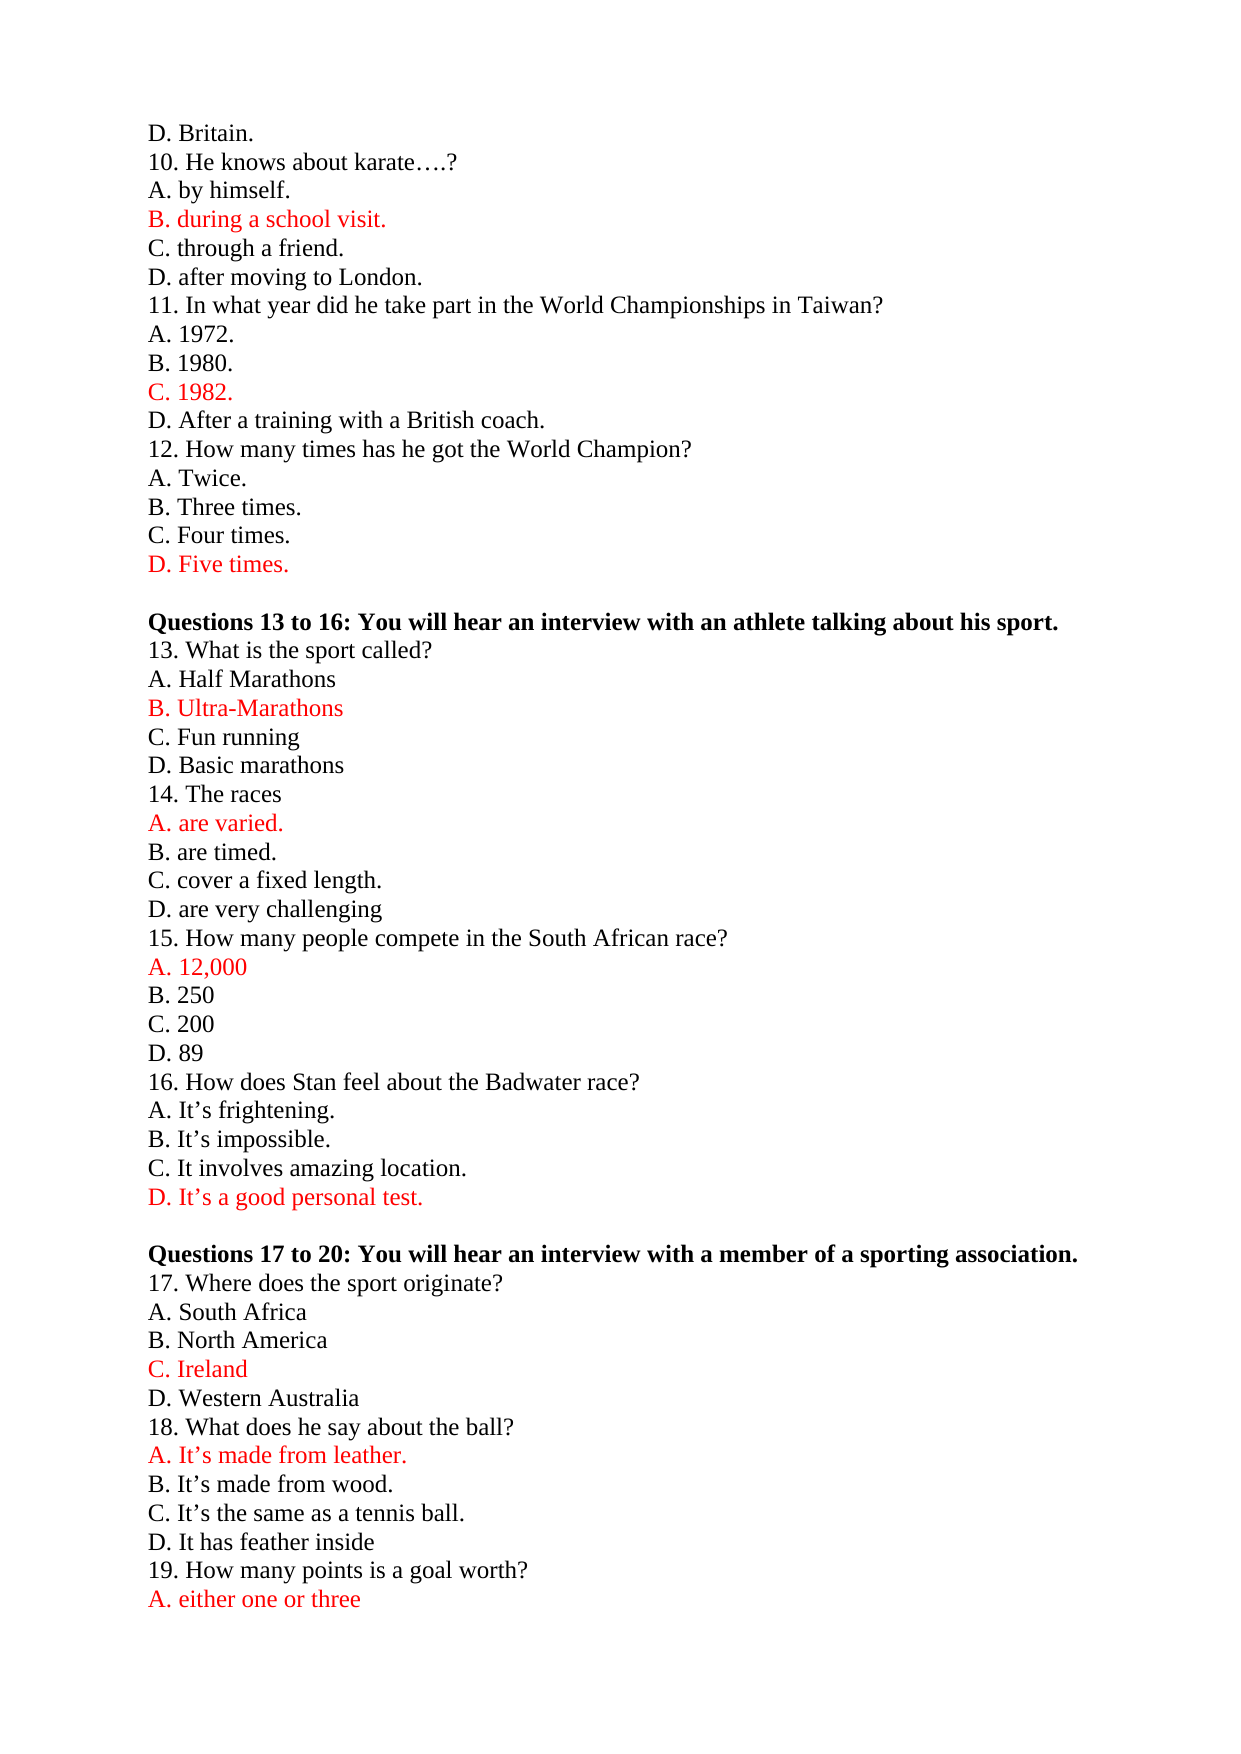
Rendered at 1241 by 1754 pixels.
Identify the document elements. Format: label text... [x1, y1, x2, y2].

text 17. Where does the sport originate? [148, 1268, 1122, 1297]
text A. by himself. [148, 176, 1122, 204]
text C. through a friend. [148, 233, 1122, 262]
text B. 250 [148, 981, 1122, 1009]
text A. Half Marathons [148, 664, 1122, 693]
text C. It’s the same as a tennis ball. [148, 1498, 1122, 1527]
text B. are timed. [148, 837, 1122, 866]
text A. are varied. [148, 808, 1122, 837]
text A. South Africa [148, 1297, 1122, 1326]
text A. It’s frightening. [148, 1096, 1122, 1124]
text D. It’s a good personal test. [148, 1182, 1122, 1211]
text D. After a training with a British coach. [148, 406, 1122, 434]
text B. 1980. [148, 348, 1122, 377]
text 18. What does he say about the ball? [148, 1412, 1122, 1441]
text B. It’s made from wood. [148, 1469, 1122, 1498]
text B. It’s impossible. [148, 1124, 1122, 1153]
text D. after moving to London. [148, 262, 1122, 291]
text D. It has feather inside [148, 1527, 1122, 1556]
text D. Western Australia [148, 1383, 1122, 1412]
text 14. The races [148, 779, 1122, 808]
text D. Basic marathons [148, 751, 1122, 779]
text C. cover a fixed length. [148, 866, 1122, 894]
text C. Ireland [148, 1354, 1122, 1383]
text 11. In what year did he take part in the World Championships in Taiwan? [148, 291, 1122, 319]
text B. North America [148, 1326, 1122, 1354]
text A. 12,000 [148, 952, 1122, 981]
text 10. He knows about karate….? [148, 147, 1122, 176]
text 15. How many people compete in the South African race? [148, 923, 1122, 952]
text C. Four times. [148, 521, 1122, 549]
text D. are very challenging [148, 894, 1122, 923]
text D. Britain. [148, 118, 1122, 147]
text 16. How does Stan feel about the Badwater race? [148, 1067, 1122, 1096]
text A. 1972. [148, 319, 1122, 348]
text A. either one or three [148, 1584, 1122, 1613]
text 12. How many times has he got the World Champion? [148, 434, 1122, 463]
text B. during a school visit. [148, 204, 1122, 233]
text C. 1982. [148, 377, 1122, 406]
text 13. What is the sport called? [148, 636, 1122, 664]
text Questions 17 to 20: You will hear an interview with a member of a sporting association. [148, 1239, 1122, 1268]
text D. Five times. [148, 549, 1122, 578]
text B. Ultra-Marathons [148, 693, 1122, 722]
text D. 89 [148, 1038, 1122, 1067]
text C. 200 [148, 1009, 1122, 1038]
text C. Fun running [148, 722, 1122, 751]
text A. Twice. [148, 463, 1122, 492]
text B. Three times. [148, 492, 1122, 521]
text 19. How many points is a goal worth? [148, 1556, 1122, 1584]
text Questions 13 to 16: You will hear an interview with an athlete talking about his sport. [148, 607, 1122, 636]
text A. It’s made from leather. [148, 1441, 1122, 1469]
text C. It involves amazing location. [148, 1153, 1122, 1182]
